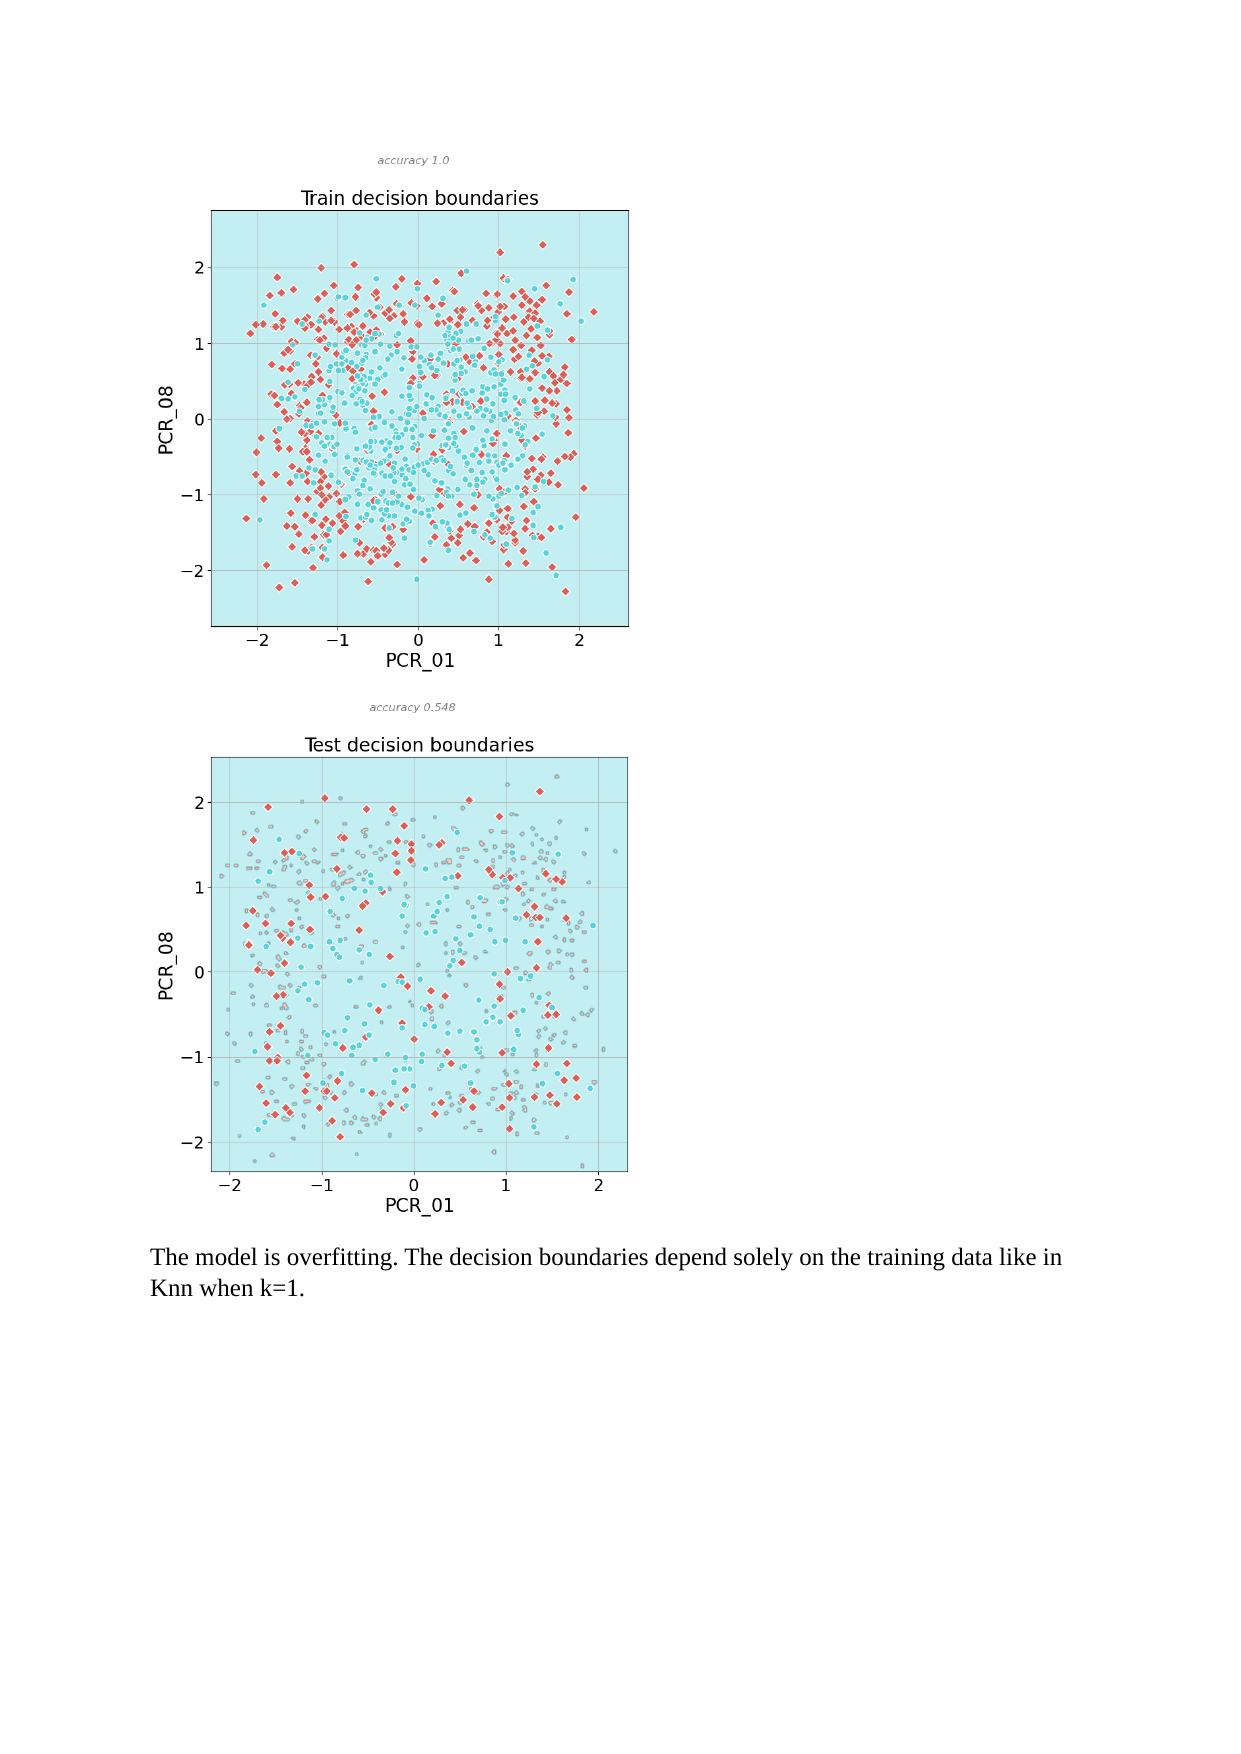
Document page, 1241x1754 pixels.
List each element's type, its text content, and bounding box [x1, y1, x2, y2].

picture [150, 696, 634, 1223]
text The model is overfitting. The decision boundaries depend solely on the training data like in Knn when k=1. [150, 1242, 1090, 1301]
picture [150, 150, 635, 678]
